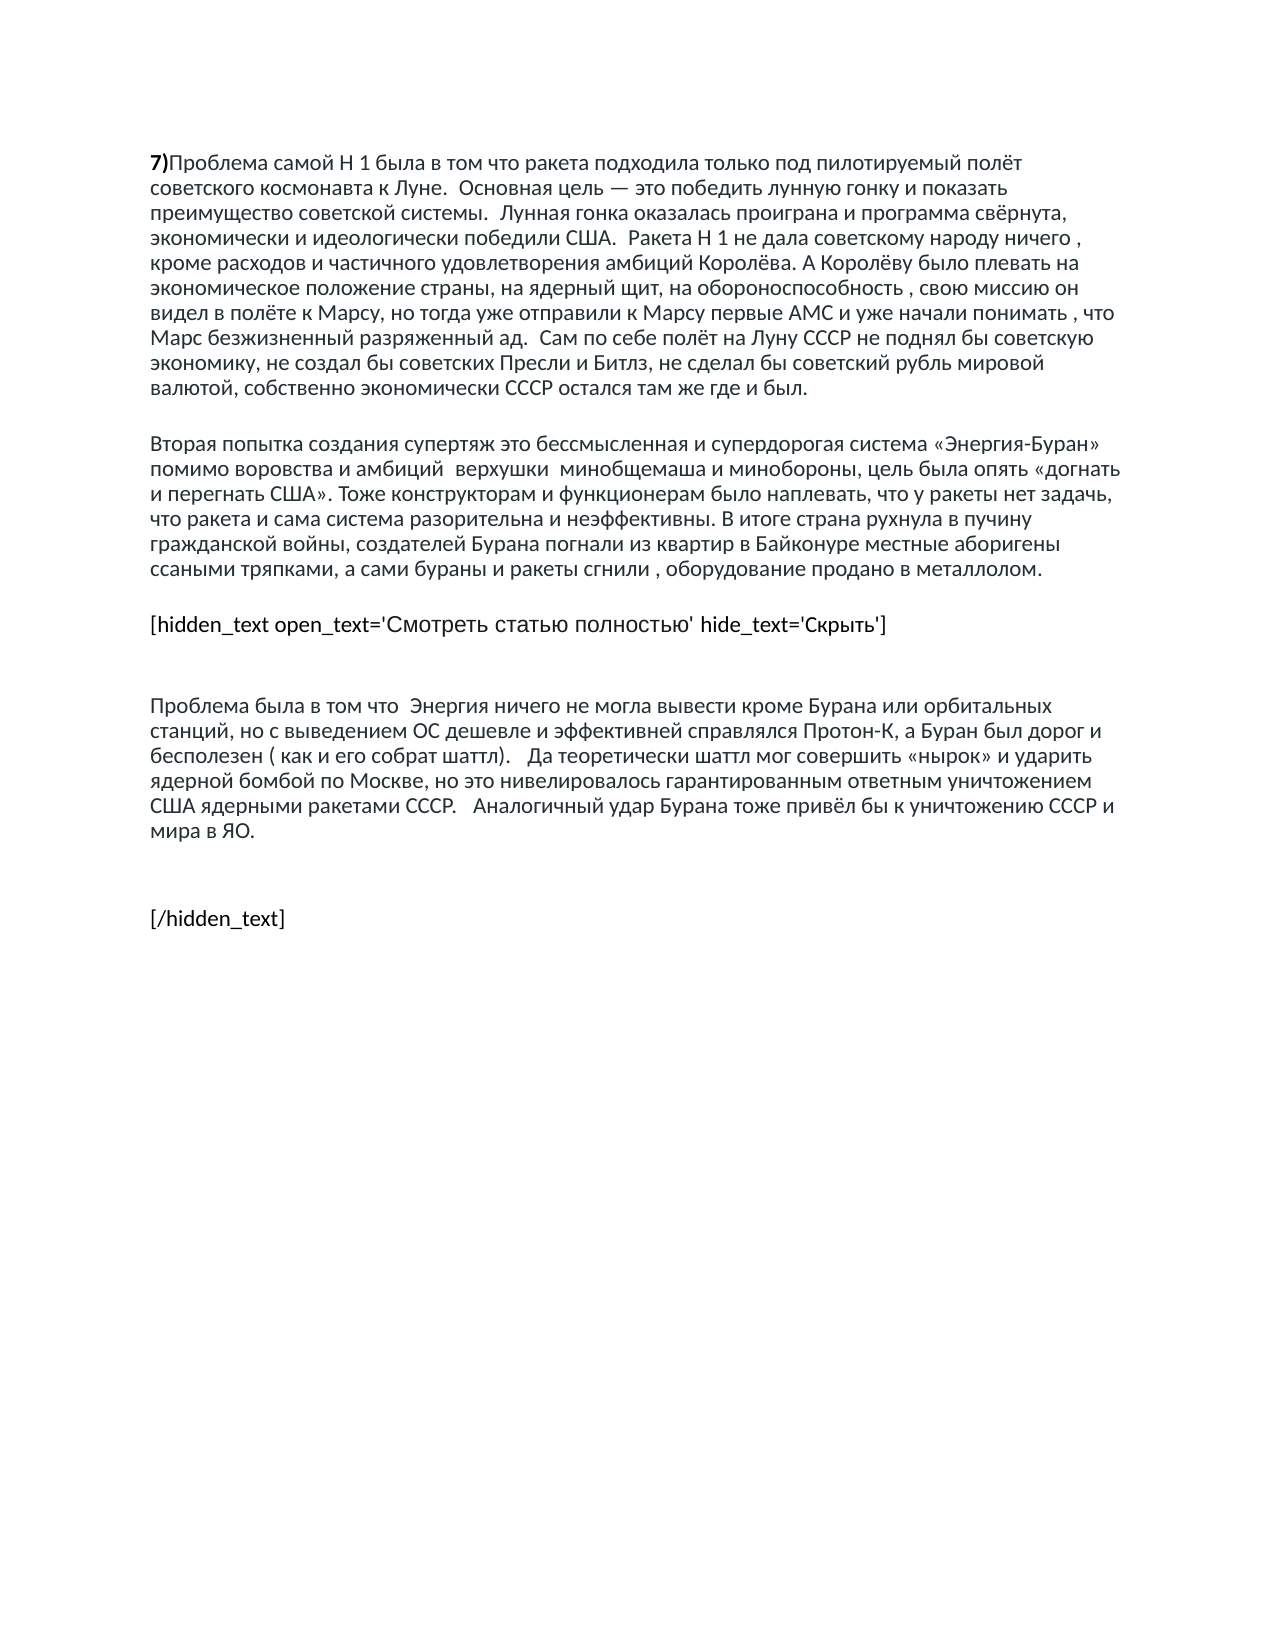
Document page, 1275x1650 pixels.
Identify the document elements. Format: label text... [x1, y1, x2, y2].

text 7)Проблема самой Н 1 была в том что ракета подходила только под пилотируемый полёт советского космонавта к Луне. Основная цель — это победить лунную гонку и показать преимущество советской системы. Лунная гонка оказалась проиграна и программа свёрнута, экономически и идеологически победили США. Ракета Н 1 не дала советскому народу ничего , кроме расходов и частичного удовлетворения амбиций Королёва. А Королёву было плевать на экономическое положение страны, на ядерный щит, на обороноспособность , свою миссию он видел в полёте к Марсу, но тогда уже отправили к Марсу первые АМС и уже начали понимать , что Марс безжизненный разряженный ад. Сам по себе полёт на Луну СССР не поднял бы советскую экономику, не создал бы советских Пресли и Битлз, не сделал бы советский рубль мировой валютой, собственно экономически СССР остался там же где и был. [814, 150, 1125, 400]
text [/hidden_text] [150, 875, 1125, 932]
text [hidden_text open_text='Смотреть статью полностью' hide_text='Скрыть'] [700, 612, 1125, 637]
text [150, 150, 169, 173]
text [hidden_text open_text='Смотреть статью полностью' hide_text='Скрыть'] [150, 612, 386, 637]
text Проблема была в том что Энергия ничего не могла вывести кроме Бурана или орбитальных станций, но с выведением ОС дешевле и эффективней справлялся Протон-К, а Буран был дорог и бесполезен ( как и его собрат шаттл). Да теоретически шаттл мог совершить «нырок» и ударить ядерной бомбой по Москве, но это нивелировалось гарантированным ответным уничтожением США ядерными ракетами СССР. Аналогичный удар Бурана тоже привёл бы к уничтожению СССР и мира в ЯО. [150, 669, 1125, 844]
